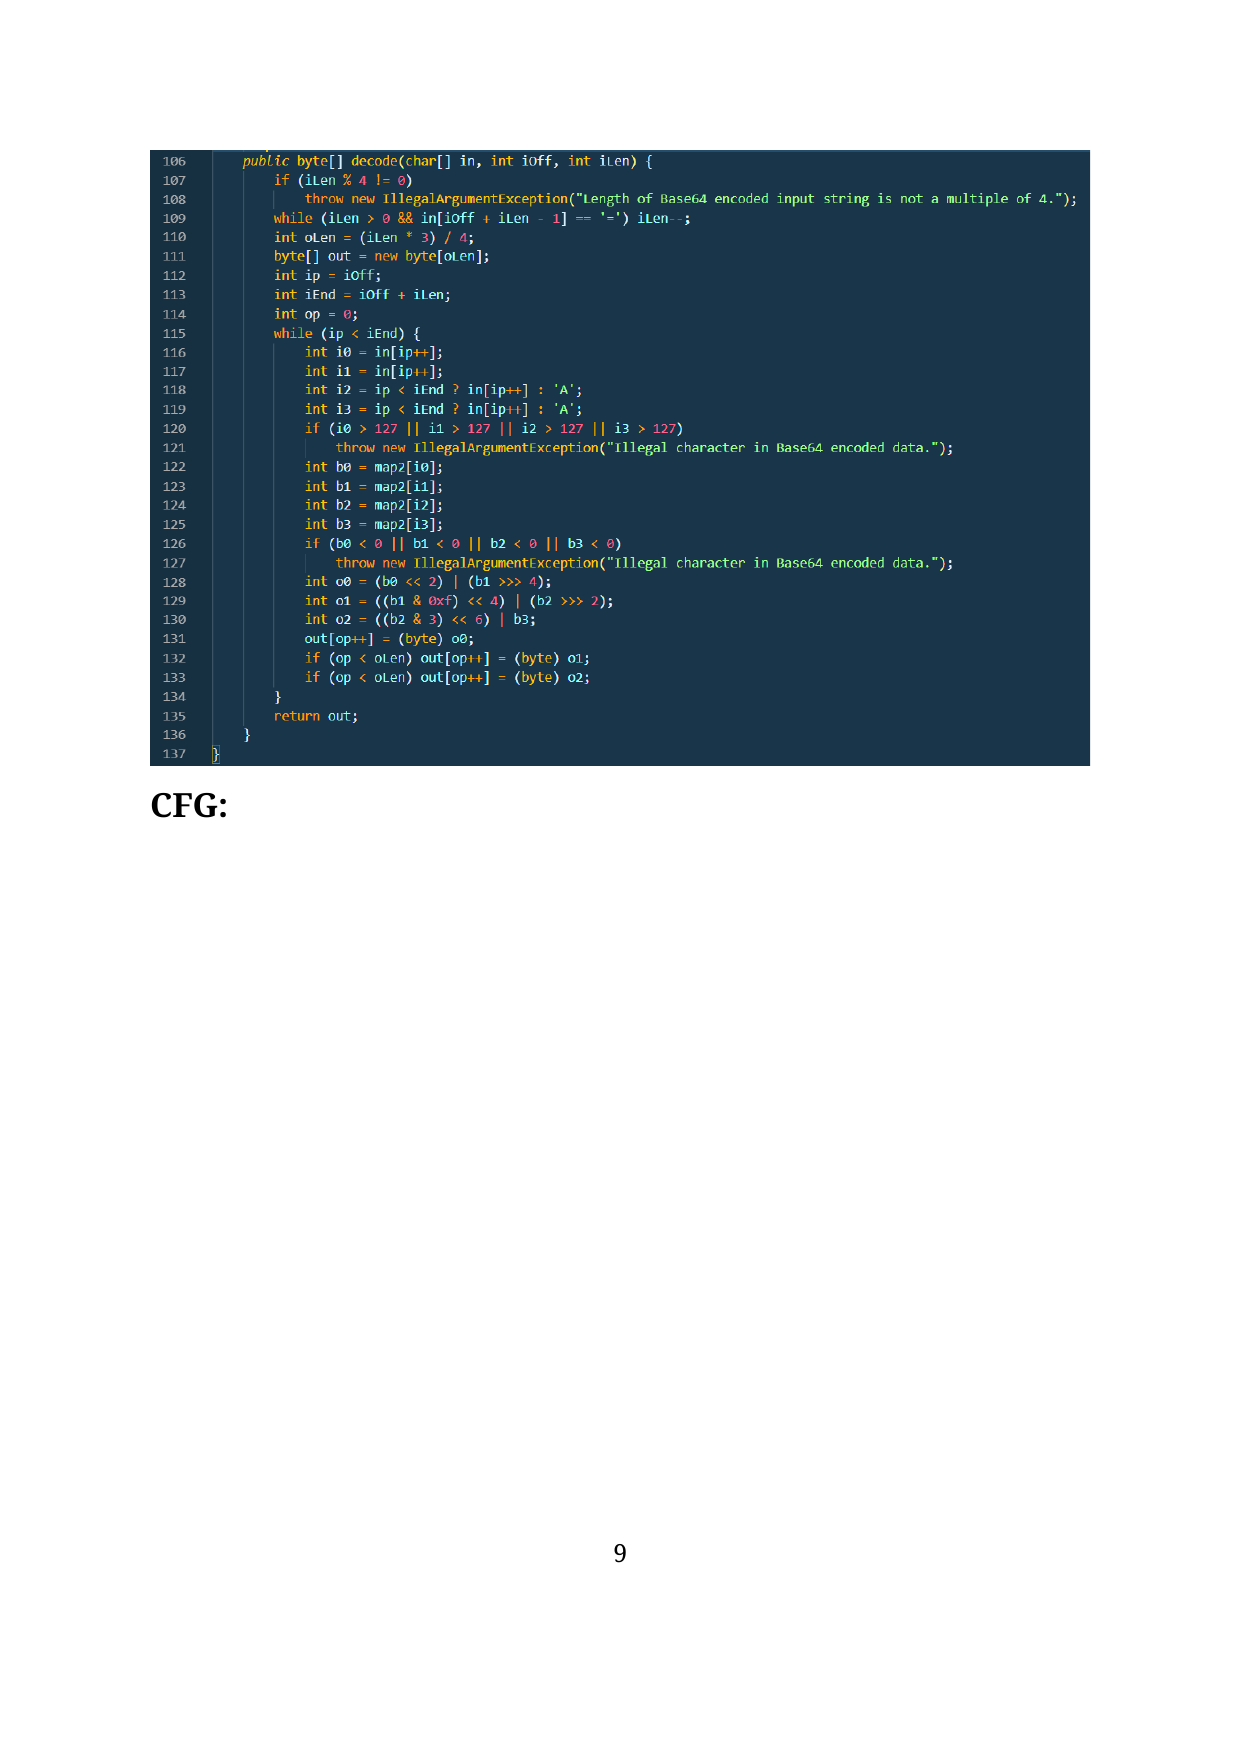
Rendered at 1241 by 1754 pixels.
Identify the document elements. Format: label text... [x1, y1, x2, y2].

text CFG: [150, 782, 1090, 827]
picture [150, 150, 1091, 766]
